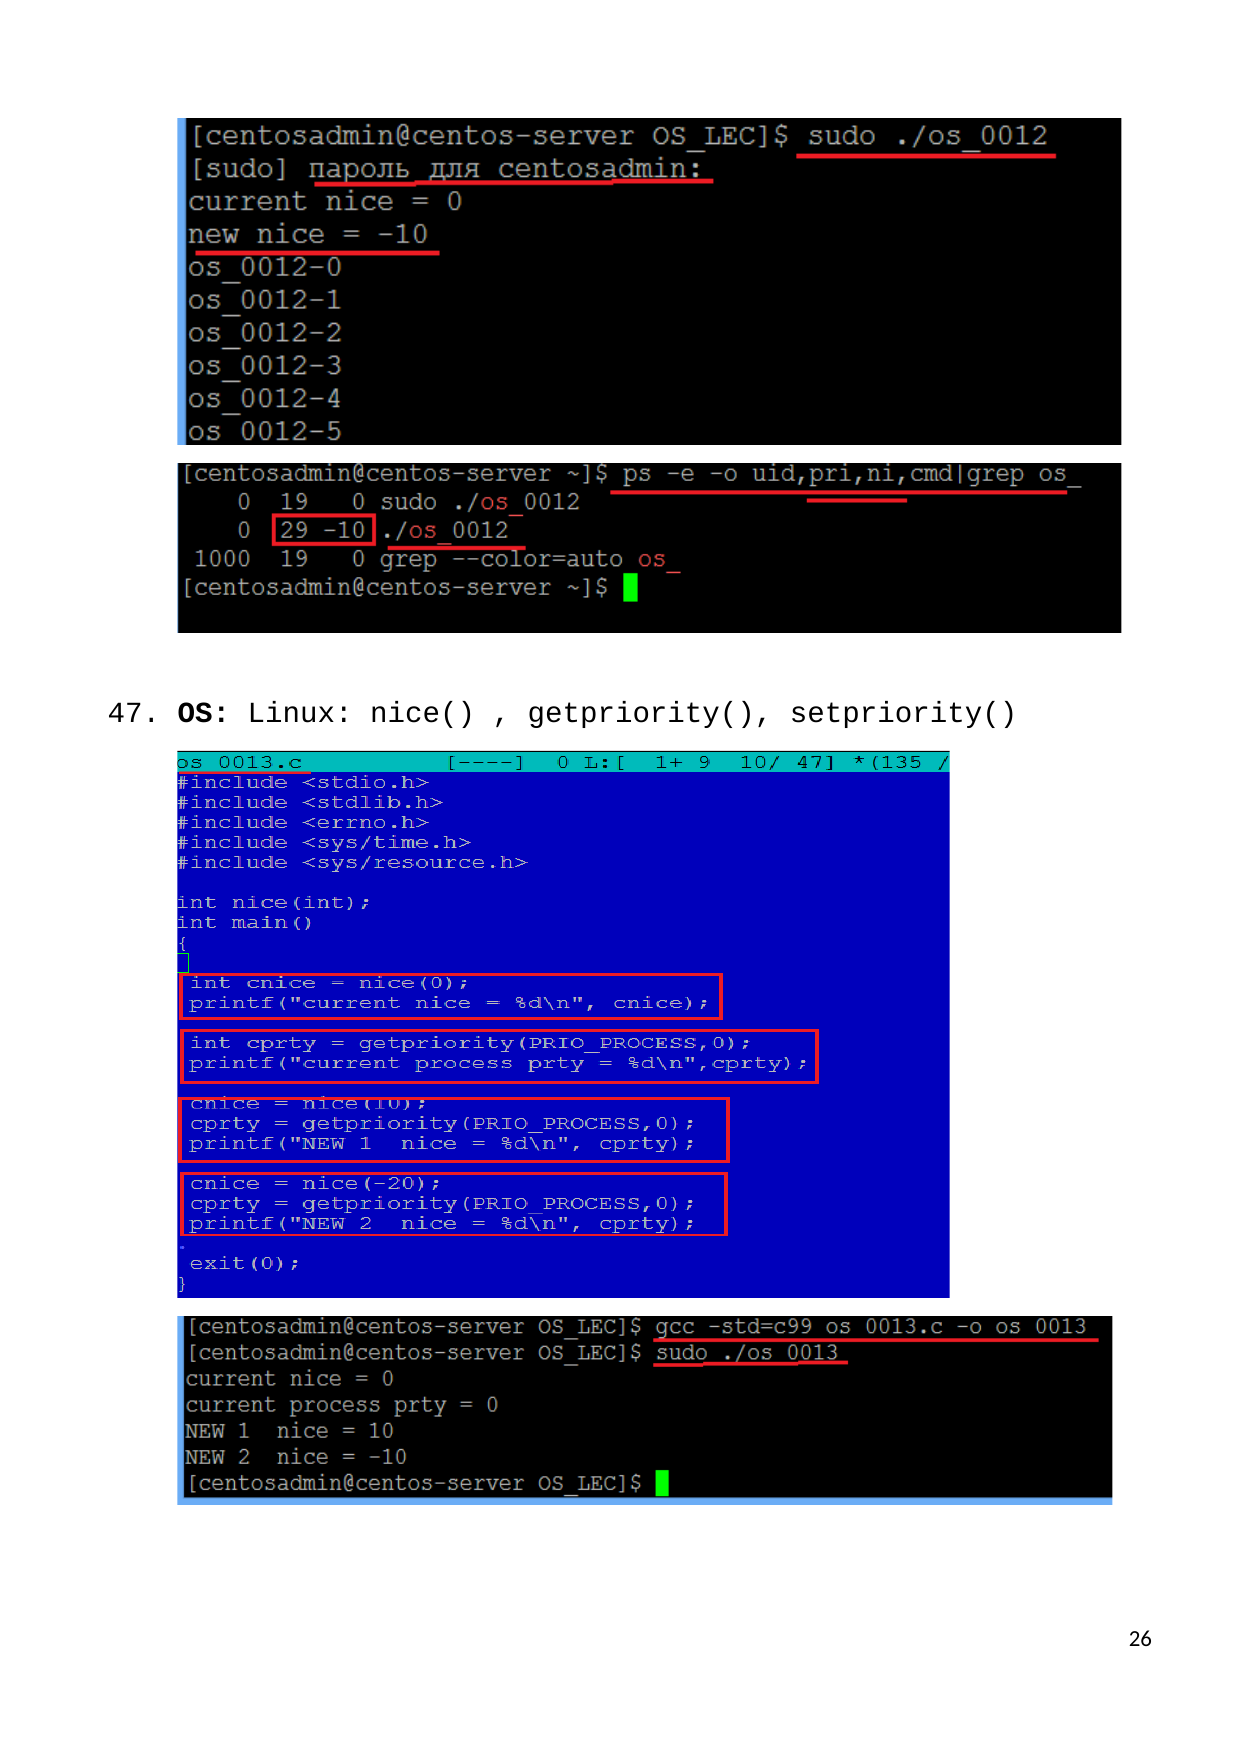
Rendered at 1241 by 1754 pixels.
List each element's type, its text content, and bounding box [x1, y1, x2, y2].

picture [177, 1316, 1113, 1505]
picture [177, 750, 950, 1298]
picture [177, 118, 1122, 445]
list OS: Linux: nice() , getpriority(), setpriority() [177, 698, 1152, 731]
picture [177, 463, 1122, 633]
